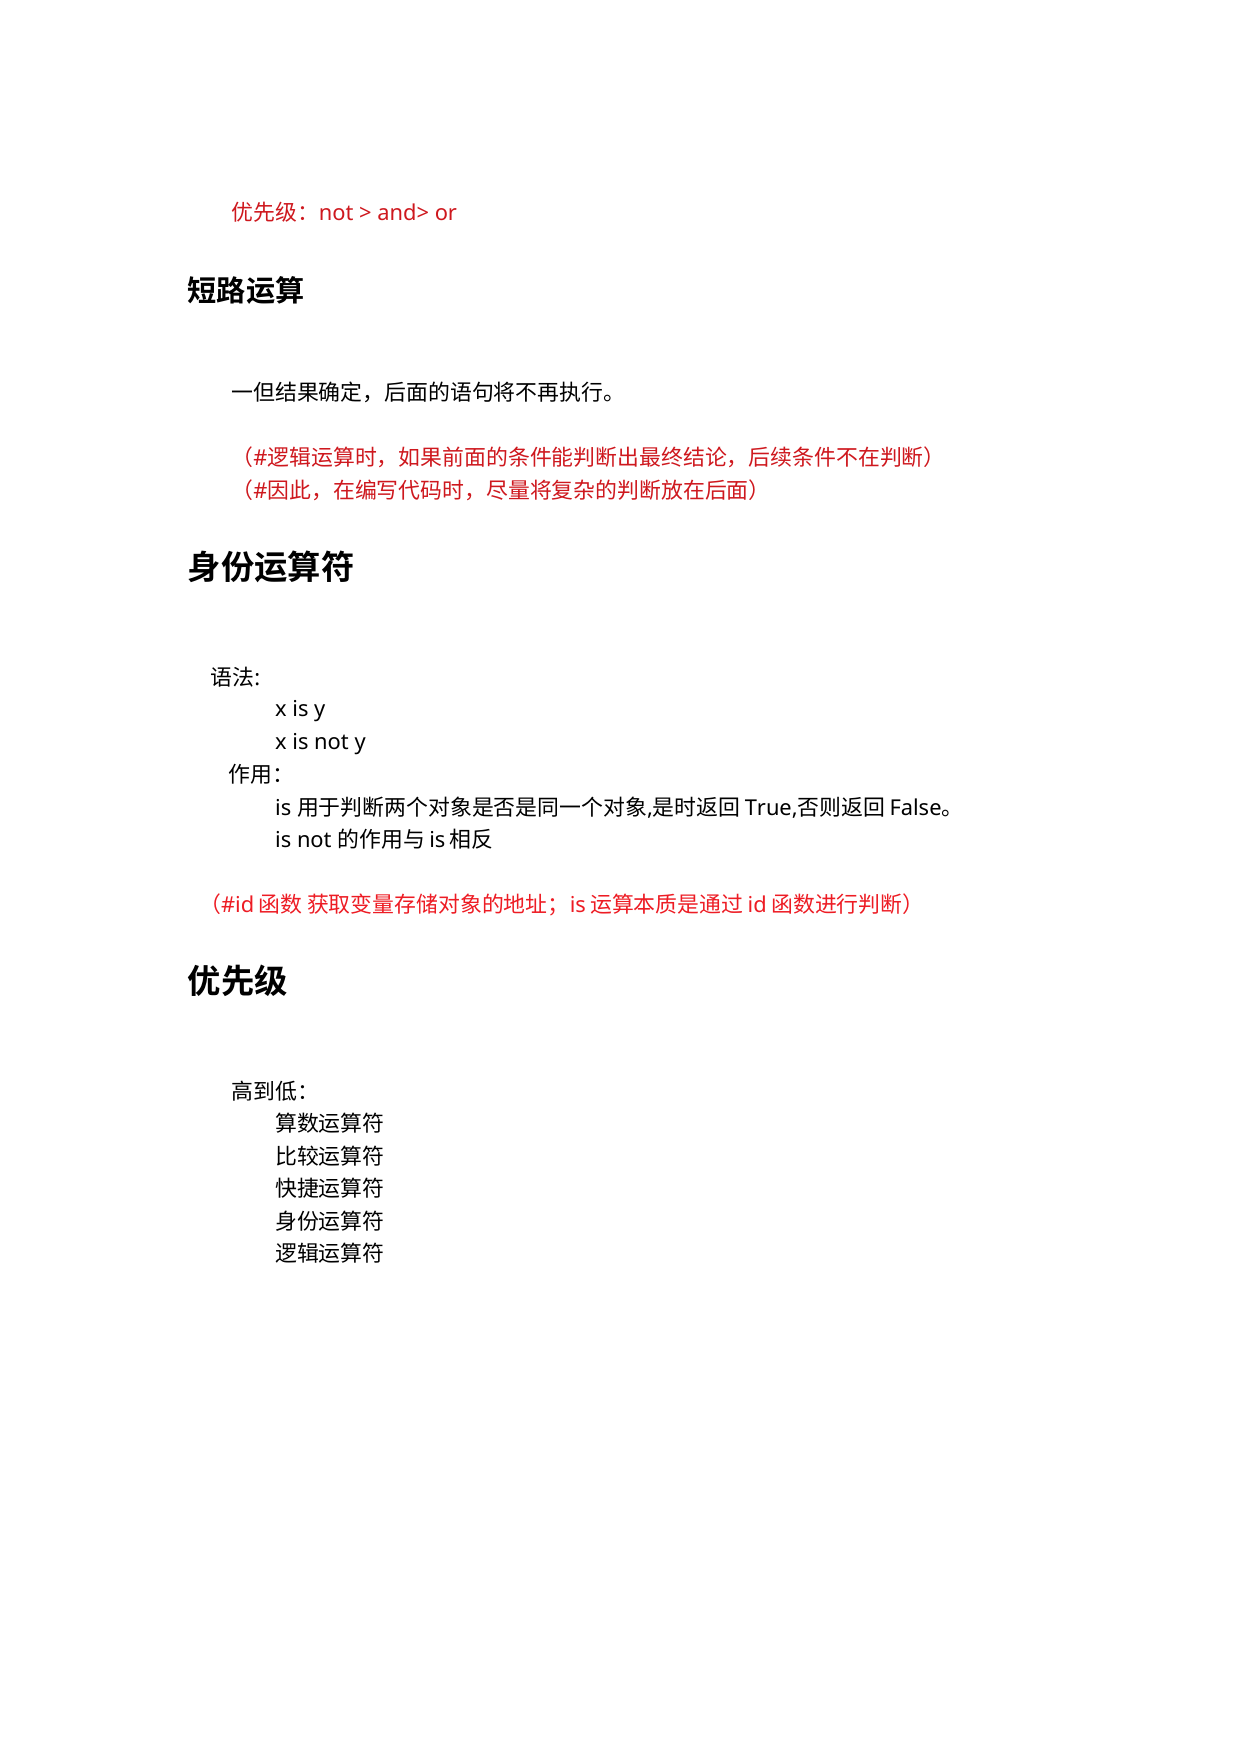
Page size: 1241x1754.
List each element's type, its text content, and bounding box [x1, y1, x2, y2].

text 快捷运算符 [231, 1171, 1053, 1203]
text is not 的作用与is相反 [187, 822, 1053, 854]
text 优先级：not > and> or [187, 194, 1053, 227]
text 逻辑运算符 [231, 1236, 1053, 1268]
text x is y [187, 692, 1053, 724]
text 算数运算符 [231, 1106, 1053, 1138]
subtitle 优先级 [187, 946, 1053, 1011]
text 高到低： [187, 1073, 1053, 1106]
text 一但结果确定，后面的语句将不再执行。 [187, 375, 1053, 407]
text （#逻辑运算时，如果前面的条件能判断出最终结论，后续条件不在判断） [187, 440, 1053, 472]
text 作用： [187, 757, 1053, 789]
text is 用于判断两个对象是否是同一个对象,是时返回True,否则返回False。 [231, 789, 1053, 822]
text 比较运算符 [231, 1138, 1053, 1171]
text x is not y [187, 724, 1053, 757]
subtitle 短路运算 [187, 256, 1053, 321]
subtitle 身份运算符 [187, 532, 1053, 597]
text 语法: [187, 659, 1053, 692]
text 身份运算符 [231, 1203, 1053, 1236]
text （#id函数 获取变量存储对象的地址；is运算本质是通过id函数进行判断） [187, 887, 1053, 919]
text （#因此，在编写代码时，尽量将复杂的判断放在后面） [187, 472, 1053, 505]
